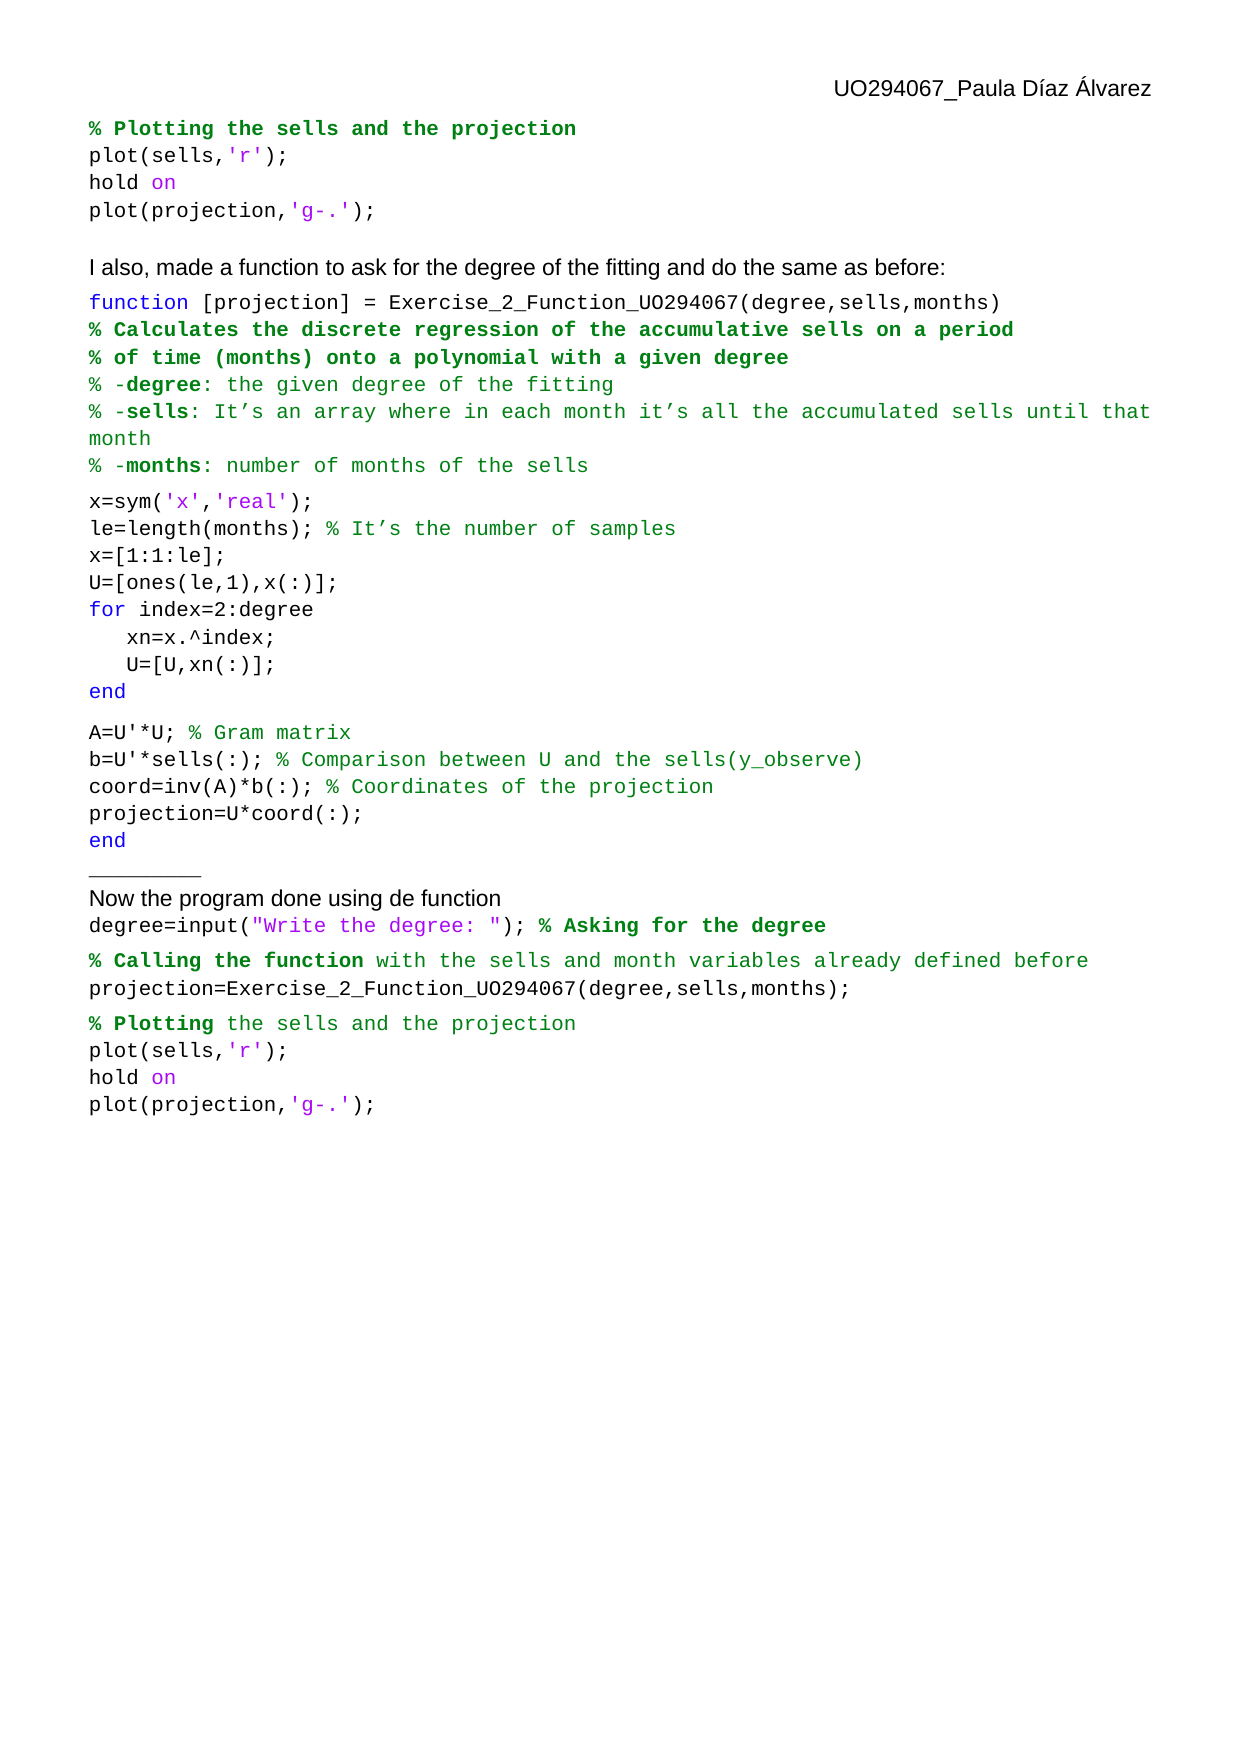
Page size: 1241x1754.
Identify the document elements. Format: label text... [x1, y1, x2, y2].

text plot(sells,'r'); [88, 145, 1152, 169]
text end [88, 830, 1152, 854]
text plot(projection,'g-.'); [88, 1094, 1152, 1118]
text x=[1:1:le]; [88, 545, 1152, 569]
text function [projection] = Exercise_2_Function_UO294067(degree,sells,months) [88, 292, 1152, 316]
text A=U'*U; % Gram matrix [88, 722, 1152, 745]
text % of time (months) onto a polynomial with a given degree [88, 347, 1152, 370]
text hold on [88, 172, 1152, 196]
text hold on [88, 1067, 1152, 1091]
text U=[U,xn(:)]; [88, 654, 1152, 677]
text xn=x.^index; [88, 627, 1152, 650]
text % -degree: the given degree of the fitting [88, 374, 1152, 397]
text x=sym('x','real'); [88, 491, 1152, 514]
text % -sells: It’s an array where in each month it’s all the accumulated sells until that month [88, 401, 1152, 452]
text end [88, 681, 1152, 705]
text Now the program done using de function [88, 885, 1152, 911]
text plot(projection,'g-.'); [88, 199, 1152, 223]
text coord=inv(A)*b(:); % Coordinates of the projection [88, 776, 1152, 800]
text % Plotting the sells and the projection [88, 1013, 1152, 1036]
text % Calculates the discrete regression of the accumulative sells on a period [88, 319, 1152, 343]
text % -months: number of months of the sells [88, 455, 1152, 479]
text b=U'*sells(:); % Comparison between U and the sells(y_observe) [88, 749, 1152, 772]
text projection=U*coord(:); [88, 803, 1152, 827]
text _________ [88, 858, 1152, 881]
text degree=input("Write the degree: "); % Asking for the degree [88, 915, 1152, 939]
text plot(sells,'r'); [88, 1040, 1152, 1064]
text % Plotting the sells and the projection [88, 118, 1152, 142]
text for index=2:degree [88, 599, 1152, 623]
text le=length(months); % It’s the number of samples [88, 518, 1152, 542]
text % Calling the function with the sells and month variables already defined before [88, 950, 1152, 974]
text projection=Exercise_2_Function_UO294067(degree,sells,months); [88, 977, 1152, 1001]
text I also, made a function to ask for the degree of the fitting and do the same as before: [88, 254, 1152, 280]
text U=[ones(le,1),x(:)]; [88, 572, 1152, 596]
